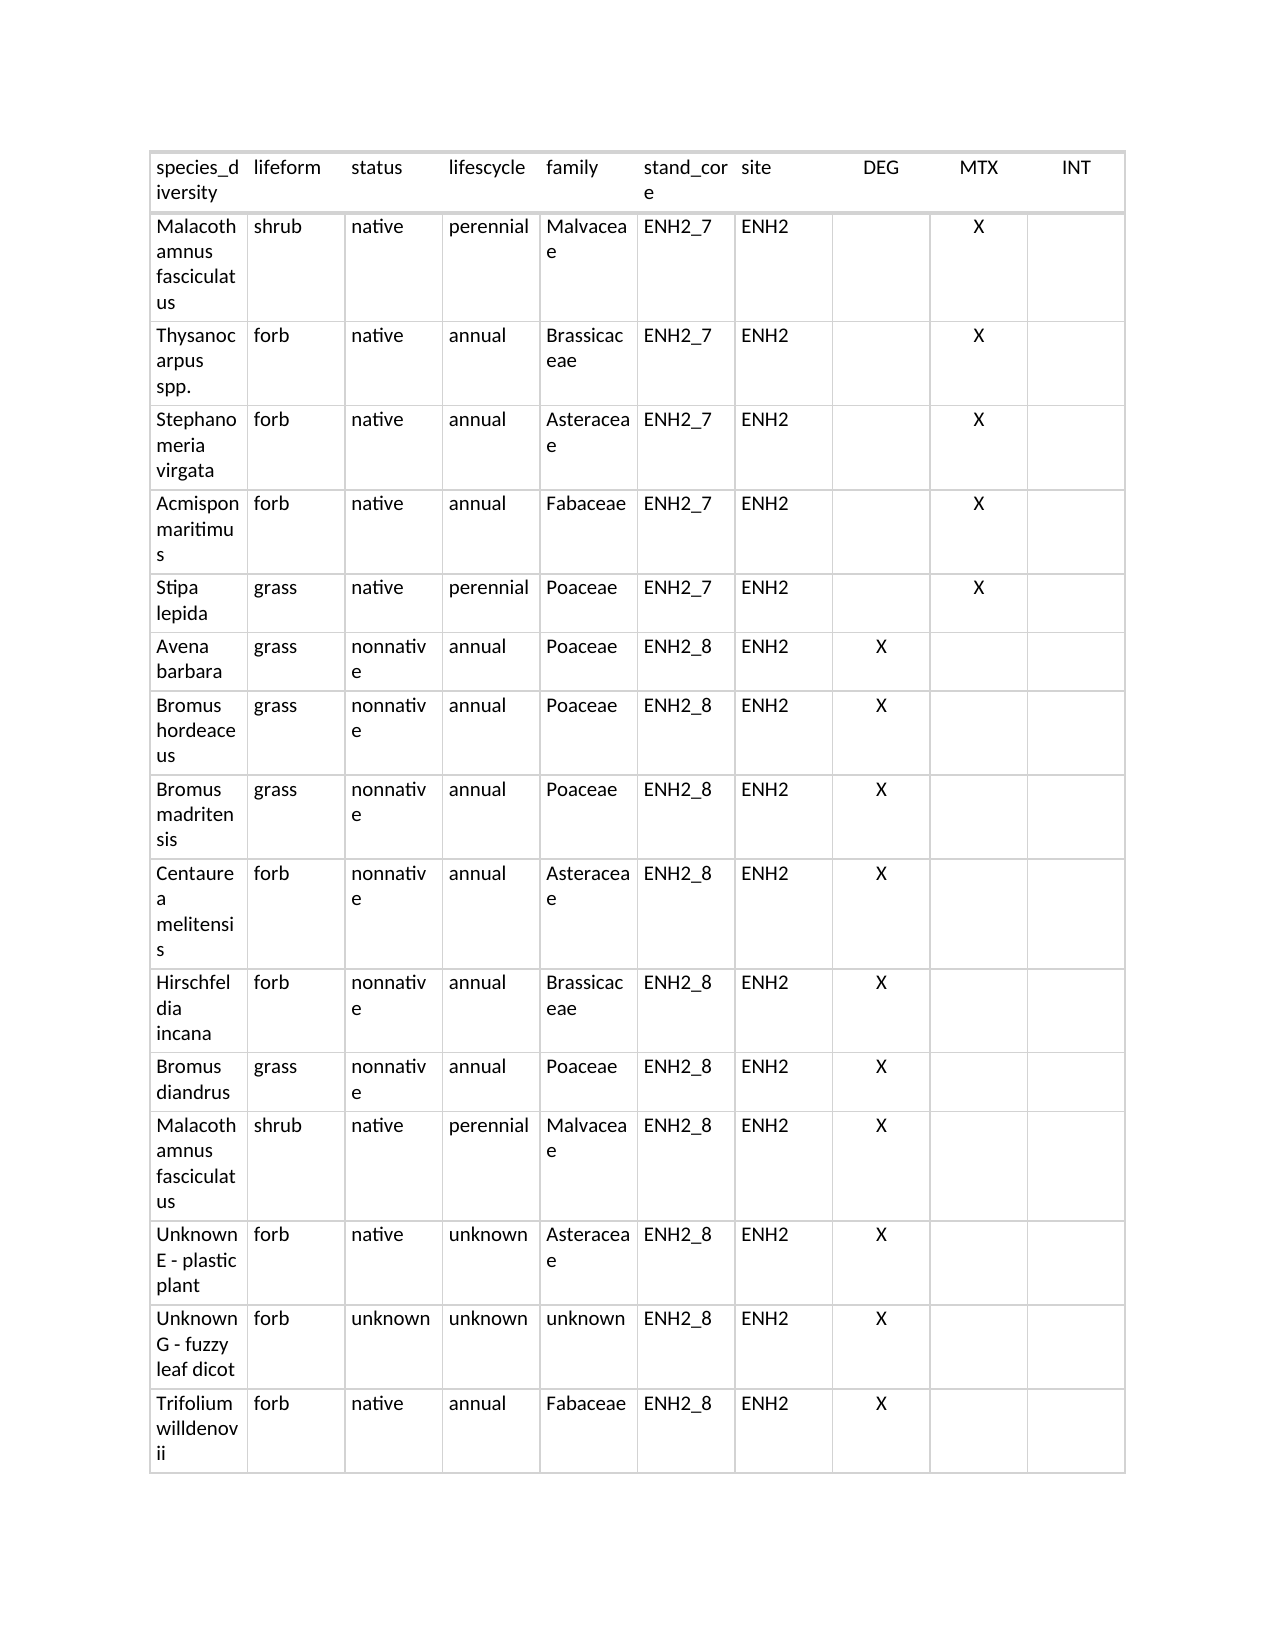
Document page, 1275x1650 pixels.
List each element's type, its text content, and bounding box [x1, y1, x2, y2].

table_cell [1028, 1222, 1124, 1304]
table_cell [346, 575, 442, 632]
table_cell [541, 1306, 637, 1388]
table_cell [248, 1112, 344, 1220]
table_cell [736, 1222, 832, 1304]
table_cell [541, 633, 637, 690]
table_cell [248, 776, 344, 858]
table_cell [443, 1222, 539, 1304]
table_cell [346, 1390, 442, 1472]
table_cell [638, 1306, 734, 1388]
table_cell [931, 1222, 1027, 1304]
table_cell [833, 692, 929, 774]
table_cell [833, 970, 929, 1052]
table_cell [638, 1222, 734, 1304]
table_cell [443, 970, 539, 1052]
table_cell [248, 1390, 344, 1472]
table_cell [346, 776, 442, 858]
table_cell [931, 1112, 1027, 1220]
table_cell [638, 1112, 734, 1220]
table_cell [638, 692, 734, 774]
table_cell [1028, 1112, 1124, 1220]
table_header lifescycle [443, 154, 540, 211]
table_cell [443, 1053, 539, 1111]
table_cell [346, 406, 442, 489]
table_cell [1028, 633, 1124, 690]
table_header status [345, 154, 442, 211]
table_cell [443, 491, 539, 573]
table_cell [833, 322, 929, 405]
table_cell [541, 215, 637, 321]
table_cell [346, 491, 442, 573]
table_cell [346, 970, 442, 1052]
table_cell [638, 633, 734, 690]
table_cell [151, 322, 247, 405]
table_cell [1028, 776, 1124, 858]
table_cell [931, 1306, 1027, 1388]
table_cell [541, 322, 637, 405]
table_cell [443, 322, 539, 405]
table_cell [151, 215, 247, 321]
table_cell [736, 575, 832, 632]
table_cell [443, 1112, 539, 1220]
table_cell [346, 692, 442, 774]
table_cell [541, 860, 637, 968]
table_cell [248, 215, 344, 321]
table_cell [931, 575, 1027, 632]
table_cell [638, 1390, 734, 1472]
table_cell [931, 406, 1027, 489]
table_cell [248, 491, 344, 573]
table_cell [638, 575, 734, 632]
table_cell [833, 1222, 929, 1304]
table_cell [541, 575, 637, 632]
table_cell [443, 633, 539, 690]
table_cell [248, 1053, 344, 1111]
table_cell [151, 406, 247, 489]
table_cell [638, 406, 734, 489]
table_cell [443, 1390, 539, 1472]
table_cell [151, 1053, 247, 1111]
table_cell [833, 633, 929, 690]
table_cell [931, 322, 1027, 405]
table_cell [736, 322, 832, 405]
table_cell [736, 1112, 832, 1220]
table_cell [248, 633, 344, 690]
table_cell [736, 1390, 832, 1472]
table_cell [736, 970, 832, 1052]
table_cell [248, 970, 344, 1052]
table_header DEG [833, 154, 930, 211]
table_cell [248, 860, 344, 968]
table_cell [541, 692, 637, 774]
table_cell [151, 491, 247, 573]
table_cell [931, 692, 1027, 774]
table_header family [540, 154, 637, 211]
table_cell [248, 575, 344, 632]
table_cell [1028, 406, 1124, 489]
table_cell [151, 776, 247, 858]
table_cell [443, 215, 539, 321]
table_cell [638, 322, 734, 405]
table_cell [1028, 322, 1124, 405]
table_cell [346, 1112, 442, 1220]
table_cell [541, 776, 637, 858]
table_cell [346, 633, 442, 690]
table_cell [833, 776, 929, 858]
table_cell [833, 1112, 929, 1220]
table_header stand_core [638, 154, 735, 211]
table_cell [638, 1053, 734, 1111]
table_header lifeform [248, 154, 345, 211]
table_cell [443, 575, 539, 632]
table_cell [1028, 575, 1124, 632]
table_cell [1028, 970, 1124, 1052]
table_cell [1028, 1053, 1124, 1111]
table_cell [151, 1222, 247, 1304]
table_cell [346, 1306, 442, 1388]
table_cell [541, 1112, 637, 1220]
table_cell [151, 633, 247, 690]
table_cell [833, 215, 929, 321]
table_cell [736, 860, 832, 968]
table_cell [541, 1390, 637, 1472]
table_header INT [1028, 154, 1124, 211]
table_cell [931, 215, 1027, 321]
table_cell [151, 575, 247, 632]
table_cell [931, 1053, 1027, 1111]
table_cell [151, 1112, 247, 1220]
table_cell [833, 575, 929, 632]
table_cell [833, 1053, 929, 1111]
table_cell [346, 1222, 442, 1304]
table_header MTX [930, 154, 1027, 211]
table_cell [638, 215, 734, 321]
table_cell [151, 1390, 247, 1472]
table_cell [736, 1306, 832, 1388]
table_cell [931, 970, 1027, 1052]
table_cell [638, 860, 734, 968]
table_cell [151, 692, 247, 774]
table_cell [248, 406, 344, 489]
table_header site [735, 154, 832, 211]
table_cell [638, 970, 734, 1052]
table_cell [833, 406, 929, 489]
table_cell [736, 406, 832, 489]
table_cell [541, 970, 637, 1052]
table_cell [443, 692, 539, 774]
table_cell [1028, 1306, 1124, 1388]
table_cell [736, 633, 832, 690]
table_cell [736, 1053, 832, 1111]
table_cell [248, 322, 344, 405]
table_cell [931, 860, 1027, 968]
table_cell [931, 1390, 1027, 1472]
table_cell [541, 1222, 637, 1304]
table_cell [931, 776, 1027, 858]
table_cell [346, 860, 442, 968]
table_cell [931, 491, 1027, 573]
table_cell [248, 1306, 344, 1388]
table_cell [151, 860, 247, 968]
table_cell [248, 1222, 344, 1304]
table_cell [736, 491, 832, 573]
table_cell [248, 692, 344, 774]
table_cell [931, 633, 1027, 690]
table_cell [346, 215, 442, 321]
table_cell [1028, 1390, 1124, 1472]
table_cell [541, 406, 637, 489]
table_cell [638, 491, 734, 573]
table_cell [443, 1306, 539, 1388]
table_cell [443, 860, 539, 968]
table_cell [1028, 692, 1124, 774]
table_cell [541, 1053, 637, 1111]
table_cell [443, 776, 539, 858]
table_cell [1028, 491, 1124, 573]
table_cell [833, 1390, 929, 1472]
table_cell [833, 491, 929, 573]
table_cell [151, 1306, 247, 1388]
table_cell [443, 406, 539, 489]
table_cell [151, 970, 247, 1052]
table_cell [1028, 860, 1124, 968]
table_header species_diversity [151, 154, 247, 211]
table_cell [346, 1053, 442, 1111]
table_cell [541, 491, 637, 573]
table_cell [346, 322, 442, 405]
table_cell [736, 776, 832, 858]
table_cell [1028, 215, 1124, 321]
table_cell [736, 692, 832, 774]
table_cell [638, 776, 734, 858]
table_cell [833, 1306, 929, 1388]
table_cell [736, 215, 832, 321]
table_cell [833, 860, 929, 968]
